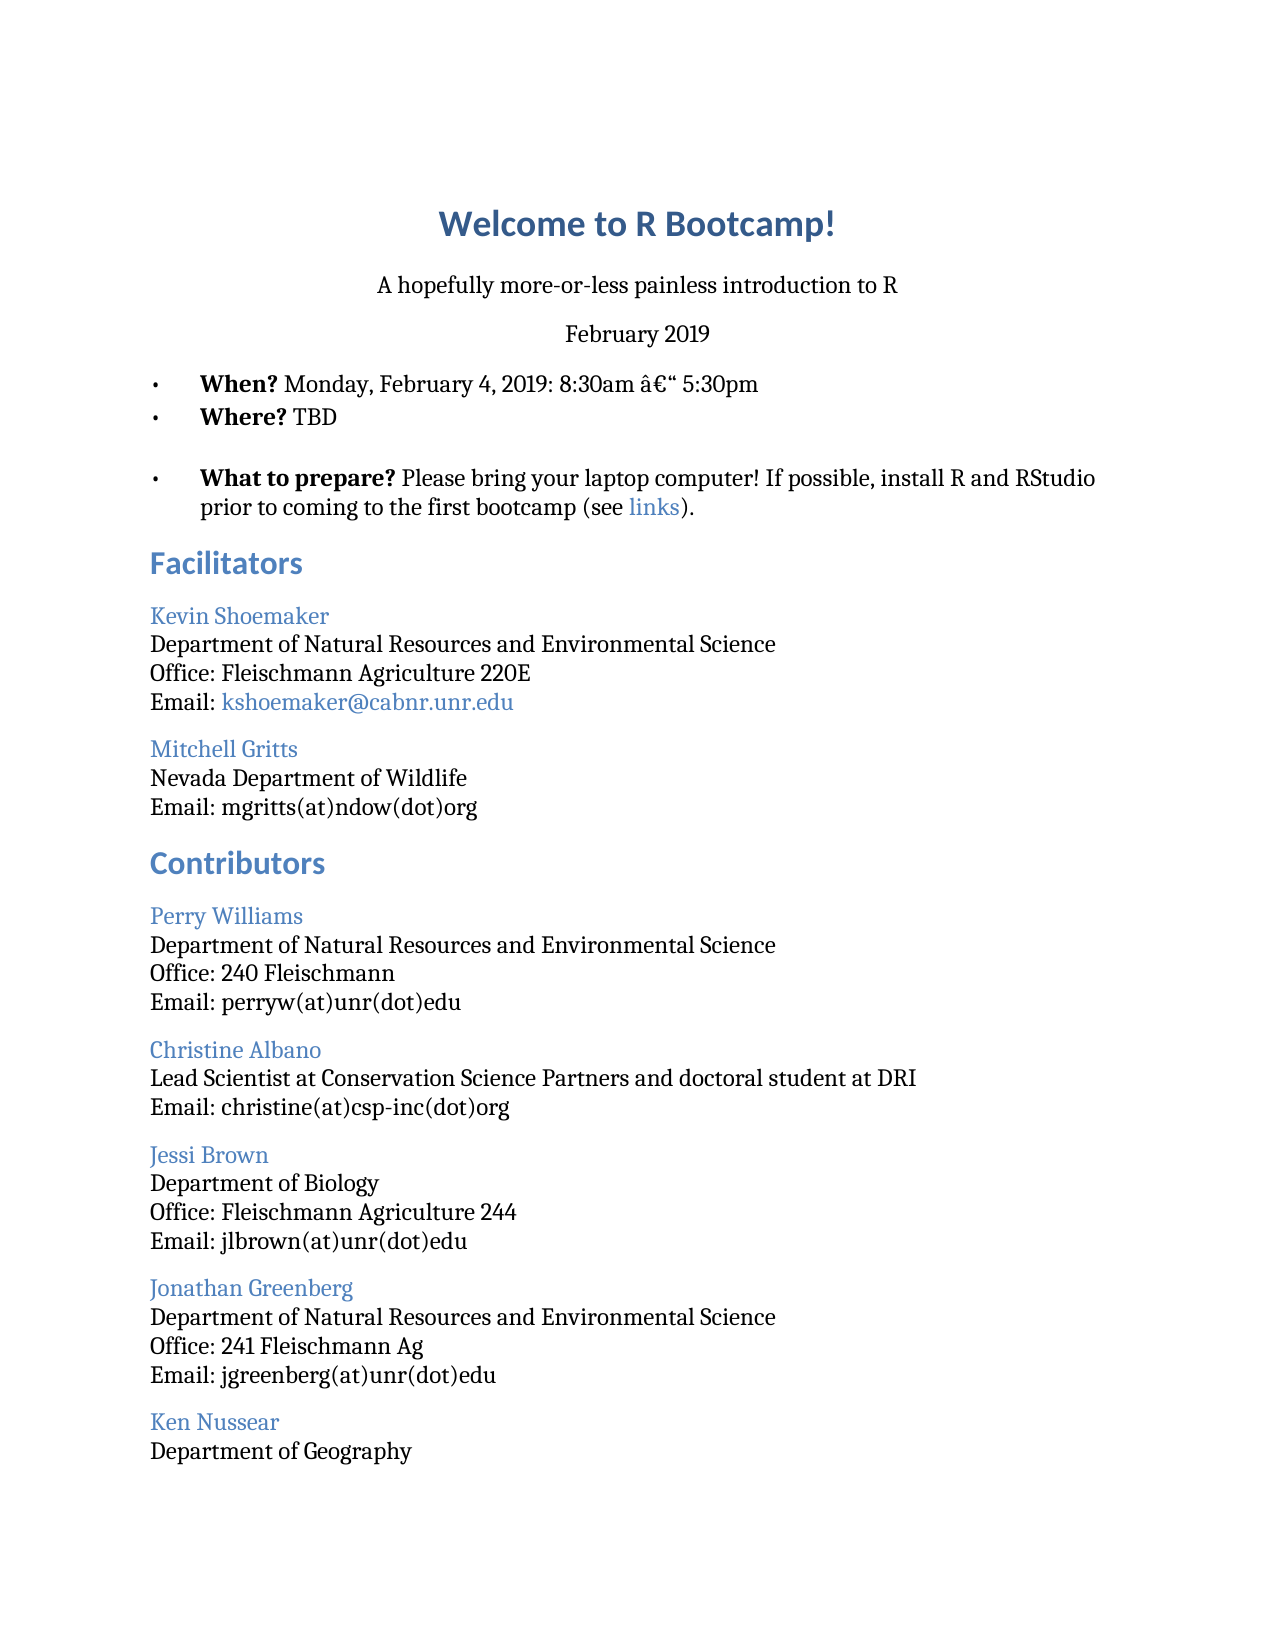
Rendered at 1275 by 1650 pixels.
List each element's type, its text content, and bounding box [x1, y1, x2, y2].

subtitle Facilitators [150, 542, 1125, 583]
list When? Monday, February 4, 2019: 8:30am â€“ 5:30pm [150, 370, 1125, 399]
text Mitchell Gritts Nevada Department of Wildlife Email: mgritts(at)ndow(dot)org [150, 735, 1125, 822]
list What to prepare? Please bring your laptop computer! If possible, install R and RStudio prior to coming to the first bootcamp (see links). [150, 464, 1125, 521]
text Kevin Shoemaker Department of Natural Resources and Environmental Science Office: Fleischmann Agriculture 220E Email: kshoemaker@cabnr.unr.edu [150, 602, 1125, 717]
list Where? TBD [150, 402, 1125, 460]
text Jessi Brown Department of Biology Office: Fleischmann Agriculture 244 Email: jlbrown(at)unr(dot)edu [150, 1141, 1125, 1256]
title Welcome to R Bootcamp! [150, 200, 1125, 246]
text A hopefully more-or-less painless introduction to R [150, 271, 1125, 299]
text Perry Williams Department of Natural Resources and Environmental Science Office: 240 Fleischmann Email: perryw(at)unr(dot)edu [150, 902, 1125, 1017]
text Christine Albano Lead Scientist at Conservation Science Partners and doctoral student at DRI Email: christine(at)csp-inc(dot)org [150, 1036, 1125, 1122]
text Jonathan Greenberg Department of Natural Resources and Environmental Science Office: 241 Fleischmann Ag Email: jgreenberg(at)unr(dot)edu [150, 1274, 1125, 1389]
subtitle Contributors [150, 842, 1125, 883]
text February 2019 [150, 320, 1125, 349]
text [150, 1408, 1125, 1466]
